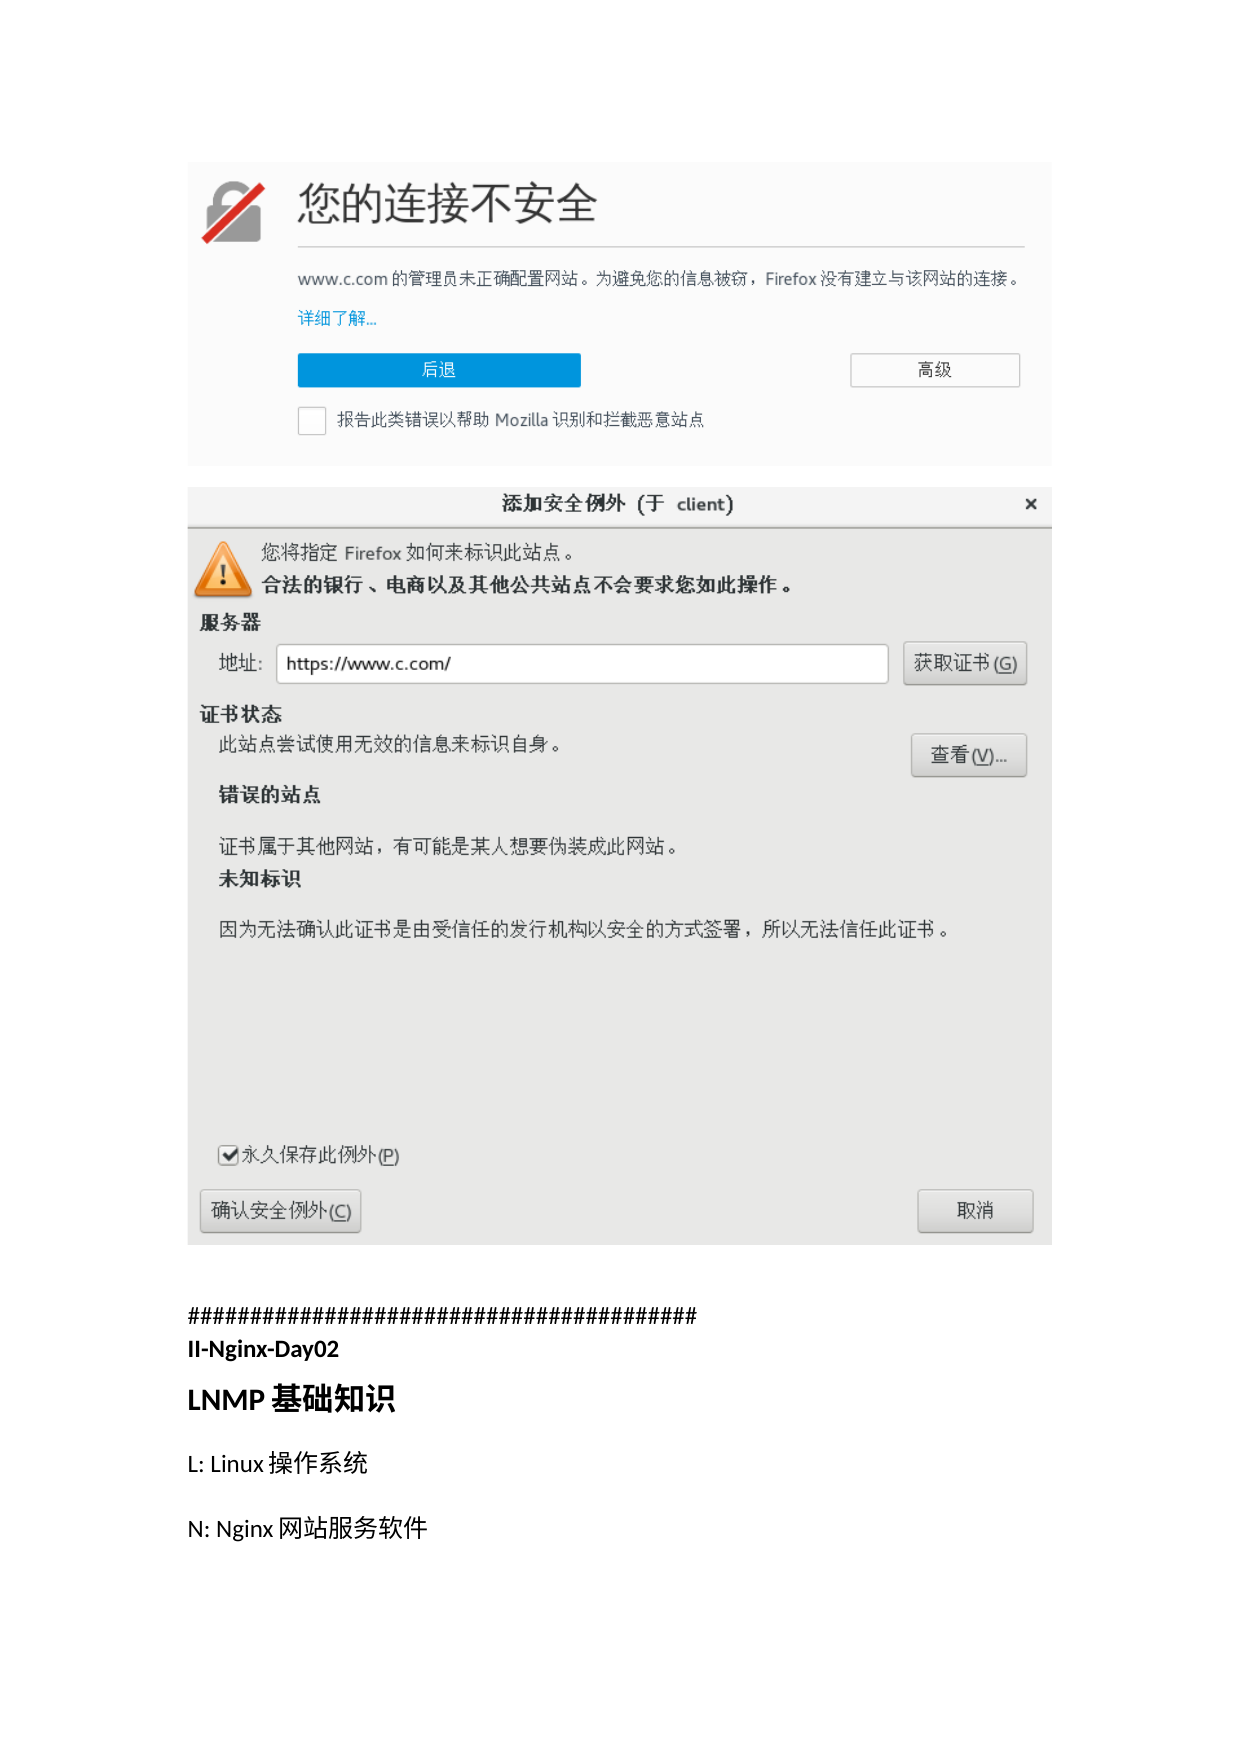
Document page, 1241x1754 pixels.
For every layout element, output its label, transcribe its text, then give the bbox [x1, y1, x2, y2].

picture [187, 162, 1052, 466]
list ######################################### [187, 1299, 1053, 1332]
picture [187, 487, 1052, 1245]
text LNMP基础知识 [187, 1364, 1053, 1429]
text N: Nginx网站服务软件 [187, 1494, 1053, 1559]
text II-Nginx-Day02 [187, 1332, 1053, 1364]
text L: Linux操作系统 [187, 1429, 1053, 1494]
